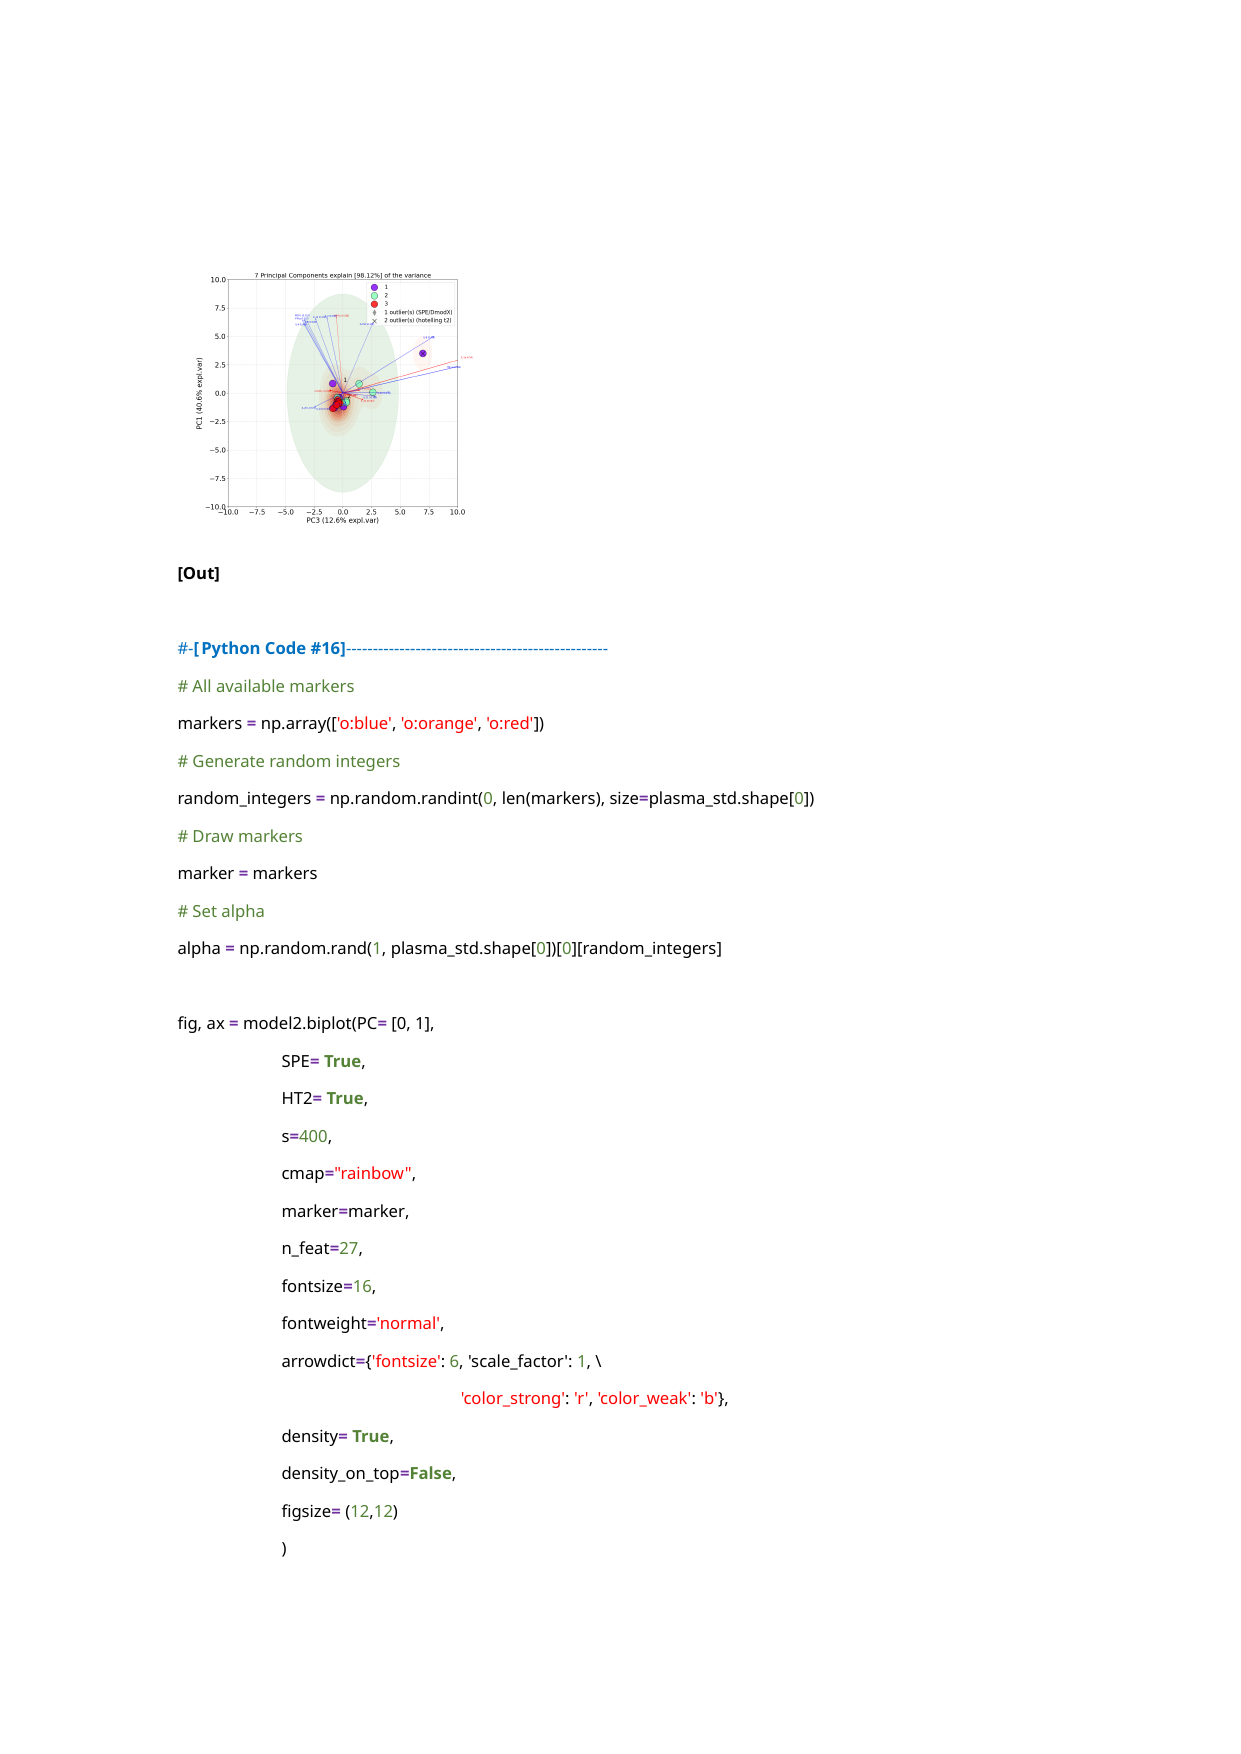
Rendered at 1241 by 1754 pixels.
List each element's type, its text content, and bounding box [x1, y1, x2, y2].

text alpha = np.random.rand(1, plasma_std.shape[0])[0][random_integers] [177, 929, 1063, 967]
text density= True, [177, 1417, 1063, 1454]
text # Set alpha [177, 892, 1063, 929]
text fig, ax = model2.biplot(PC= [0, 1], [177, 1004, 1063, 1042]
text # Draw markers [177, 817, 1063, 854]
text s=400, [177, 1117, 1063, 1154]
picture [191, 244, 487, 535]
text fontsize=16, [177, 1267, 1063, 1304]
text markers = np.array(['o:blue', 'o:orange', 'o:red']) [177, 704, 1063, 742]
text marker = markers [177, 854, 1063, 892]
text figsize= (12,12) [177, 1492, 1063, 1529]
text # All available markers [177, 667, 1063, 704]
text SPE= True, [177, 1042, 1063, 1079]
text ) [177, 1529, 1063, 1567]
text density_on_top=False, [177, 1454, 1063, 1492]
text marker=marker, [177, 1192, 1063, 1229]
text #-[Python Code #16]------------------------------------------------- [177, 629, 1063, 667]
text HT2= True, [177, 1079, 1063, 1117]
text random_integers = np.random.randint(0, len(markers), size=plasma_std.shape[0]) [177, 779, 1063, 817]
text arrowdict={'fontsize': 6, 'scale_factor': 1, \ [177, 1342, 1063, 1379]
text cmap="rainbow", [177, 1154, 1063, 1192]
text n_feat=27, [177, 1229, 1063, 1267]
text fontweight='normal', [177, 1304, 1063, 1342]
text # Generate random integers [177, 742, 1063, 779]
text 'color_strong': 'r', 'color_weak': 'b'}, [177, 1379, 1063, 1417]
